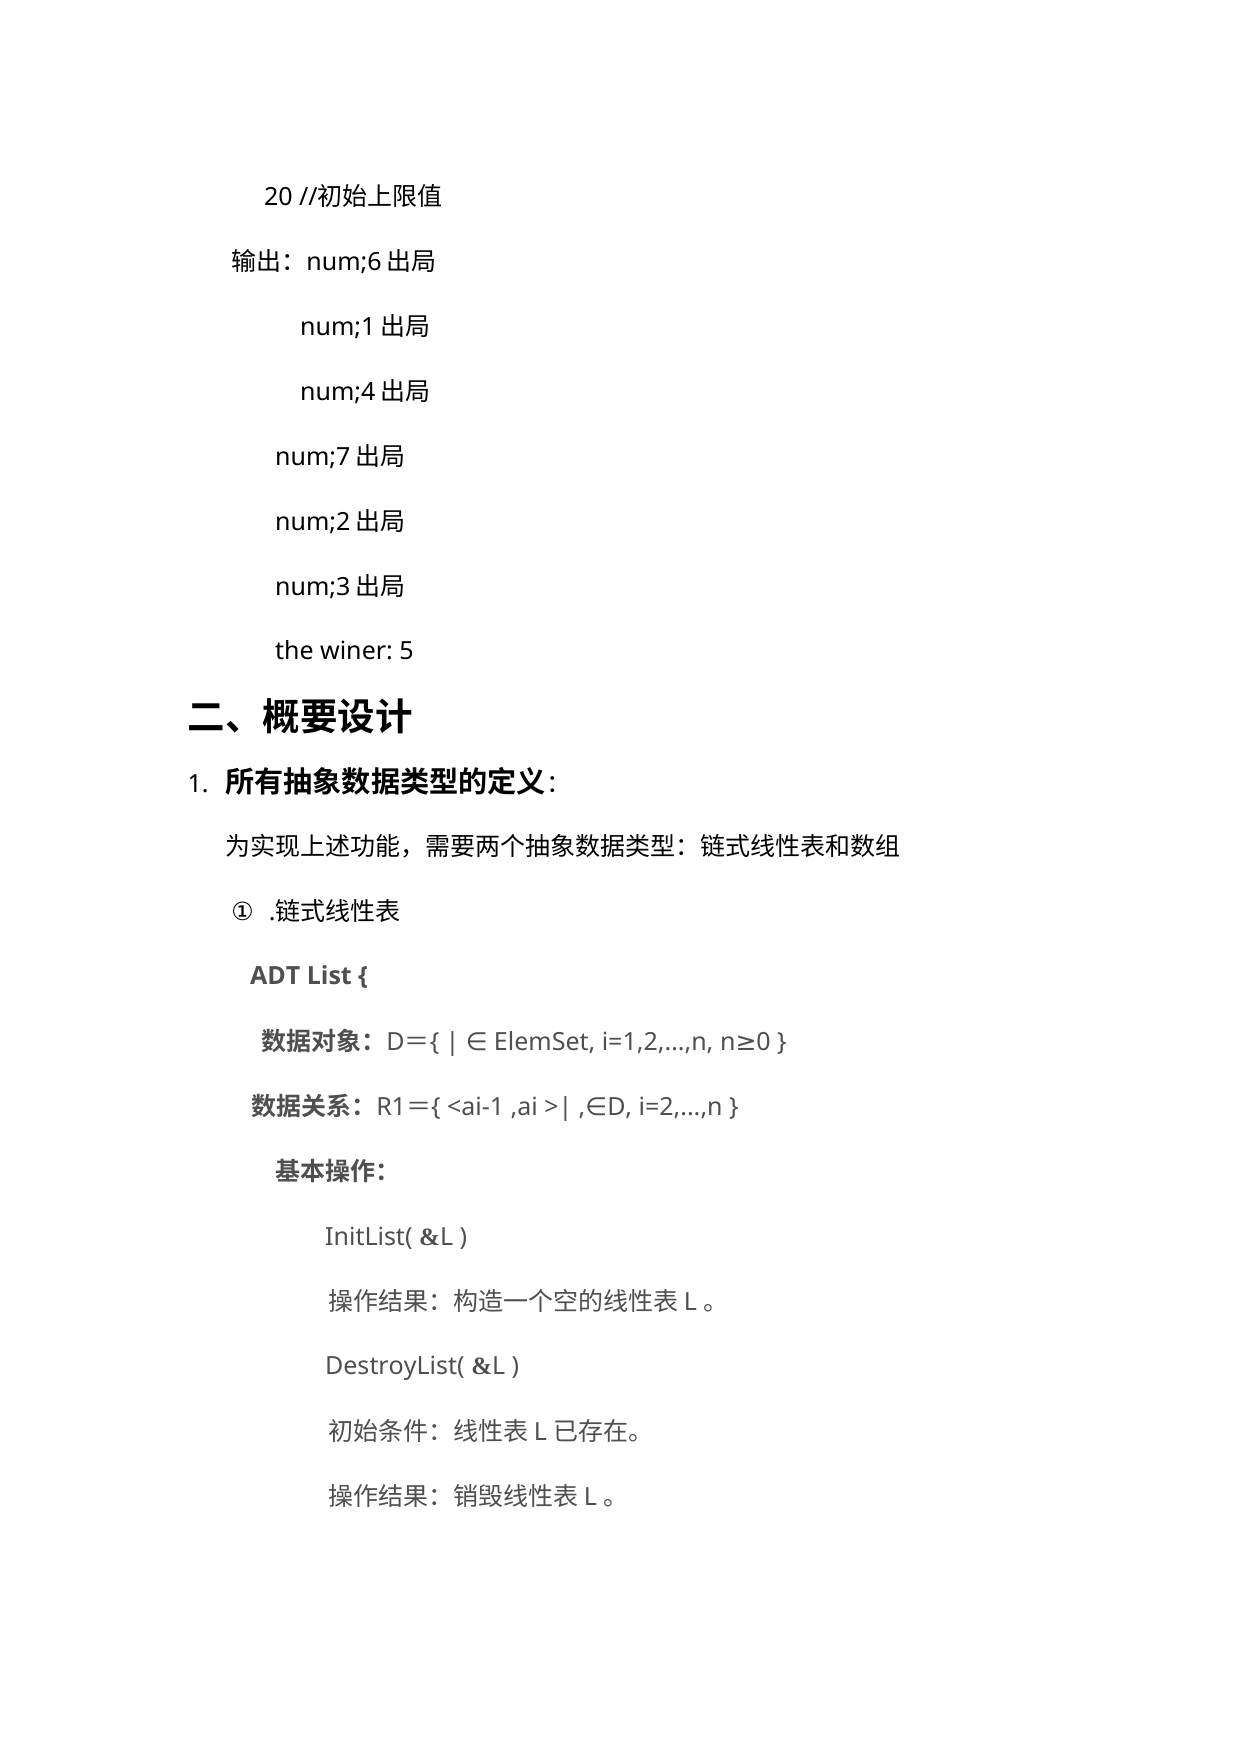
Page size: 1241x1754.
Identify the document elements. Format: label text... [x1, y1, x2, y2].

text 二、概要设计 [187, 682, 1053, 747]
list 为实现上述功能，需要两个抽象数据类型：链式线性表和数组 [225, 812, 1053, 877]
text 基本操作： InitList( &L ) 操作结果：构造一个空的线性表 L 。 [225, 1137, 1053, 1332]
list num;7出局 [225, 422, 1053, 487]
text DestroyList( &L ) 初始条件：线性表 L 已存在。 操作结果：销毁线性表 L 。 [225, 1332, 1053, 1527]
text ADT List { 数据对象：D＝{ | ∈ ElemSet, i=1,2,...,n, n≥0 } 数据关系：R1＝{ <ai-1 ,ai >| ,∈D, i=2,...,n } [225, 942, 1053, 1137]
list 20 //初始上限值 [225, 162, 1053, 227]
list .链式线性表 [231, 877, 1053, 942]
text 输出：num;6出局 [187, 227, 1053, 292]
list the winer: 5 [225, 617, 1053, 682]
list 所有抽象数据类型的定义： [187, 747, 1053, 812]
list num;4出局 [225, 357, 1053, 422]
list num;3出局 [225, 552, 1053, 617]
list num;1出局 [225, 292, 1053, 357]
list num;2出局 [225, 487, 1053, 552]
